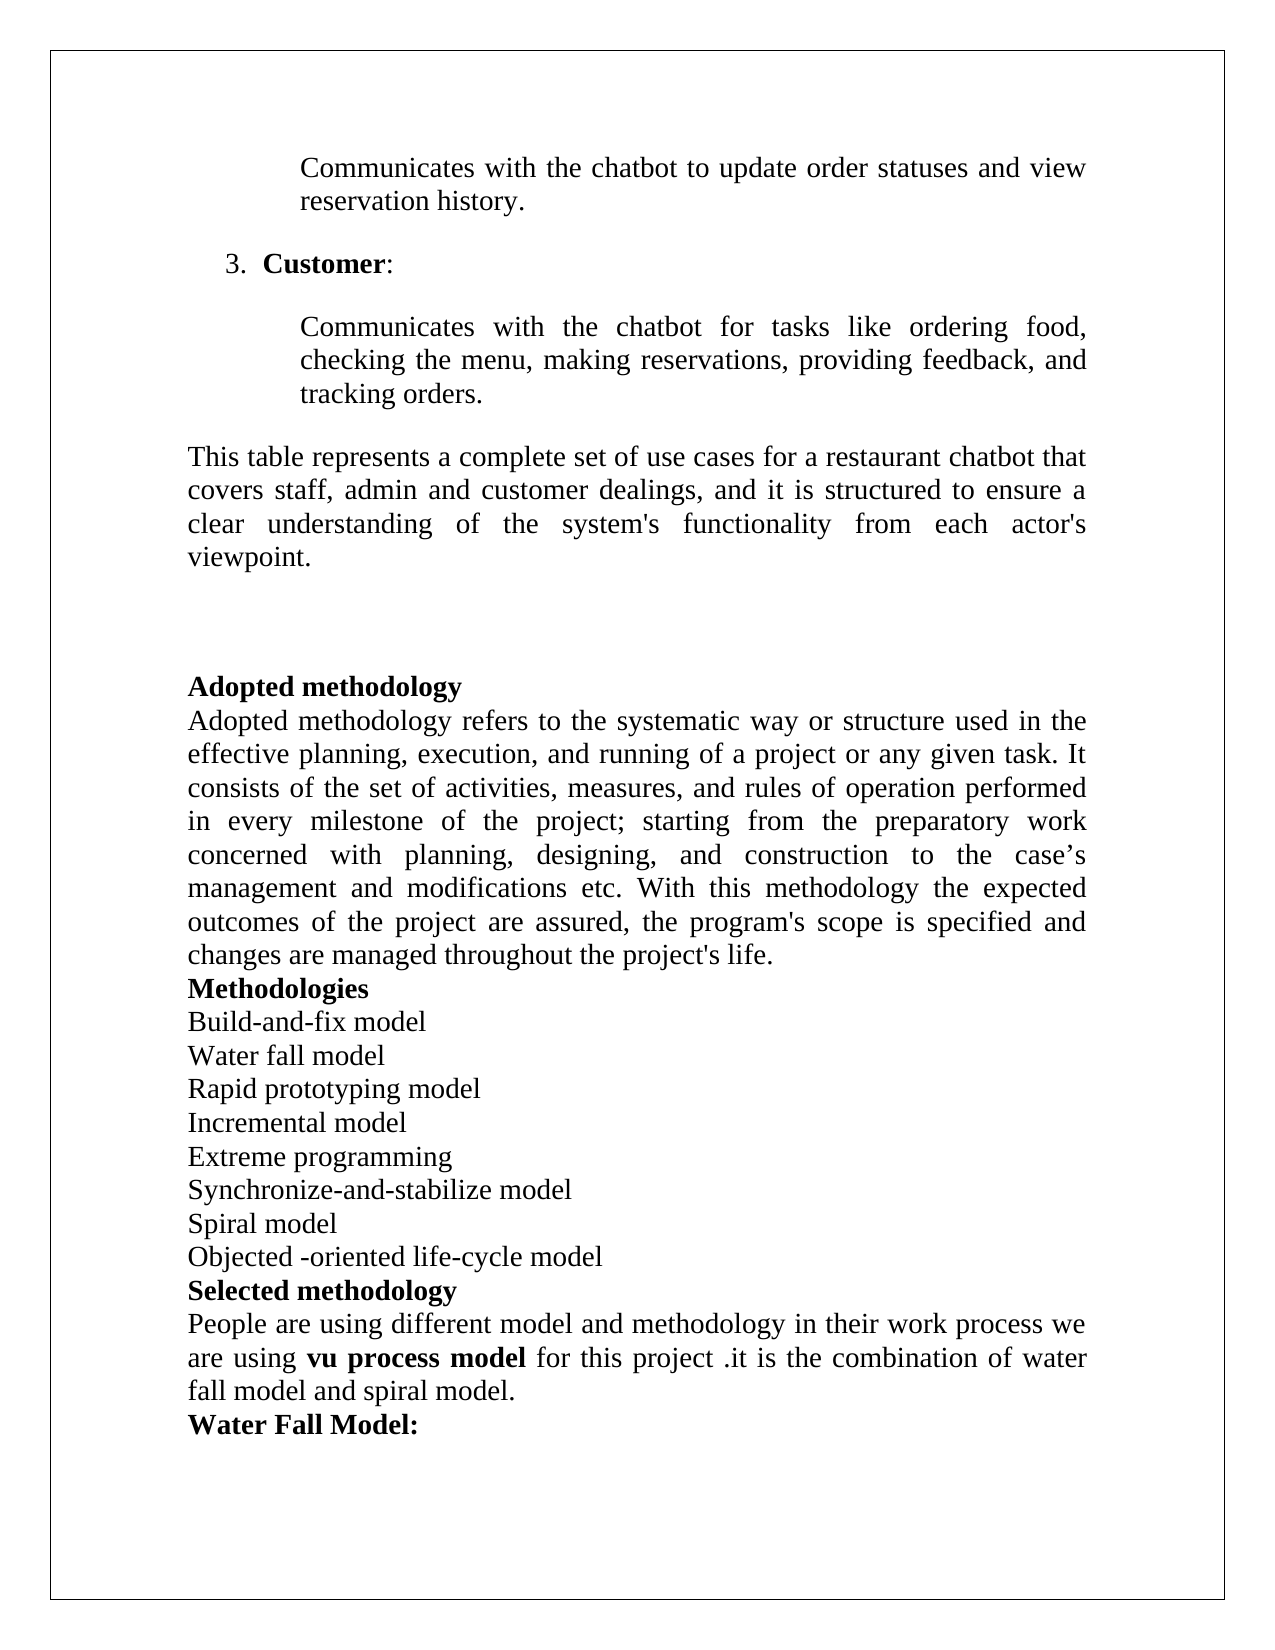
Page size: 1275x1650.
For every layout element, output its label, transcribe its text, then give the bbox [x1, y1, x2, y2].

text Methodologies [187, 971, 1087, 1004]
text Adopted methodology [187, 669, 1087, 703]
text Extreme programming [187, 1139, 1087, 1172]
text Water Fall Model: [187, 1407, 1087, 1441]
text Build-and-fix model [187, 1004, 1087, 1038]
text Objected -oriented life-cycle model [187, 1239, 1087, 1273]
text Rapid prototyping model [187, 1072, 1087, 1105]
text People are using different model and methodology in their work process we are using vu process model for this project .it is the combination of water fall model and spiral model. [187, 1306, 1087, 1407]
text Synchronize-and-stabilize model [187, 1172, 1087, 1206]
text Spiral model [187, 1206, 1087, 1239]
text Adopted methodology refers to the systematic way or structure used in the effective planning, execution, and running of a project or any given task. It consists of the set of activities, measures, and rules of operation performed in every milestone of the project; starting from the preparatory work concerned with planning, designing, and construction to the case’s management and modifications etc. With this methodology the expected outcomes of the project are assured, the program's scope is specified and changes are managed throughout the project's life. [187, 703, 1087, 971]
text Incremental model [187, 1105, 1087, 1139]
text Communicates with the chatbot for tasks like ordering food, checking the menu, making reservations, providing feedback, and tracking orders. [300, 309, 1087, 409]
text Selected methodology [187, 1273, 1087, 1306]
text Water fall model [187, 1038, 1087, 1072]
text Communicates with the chatbot to update order statuses and view reservation history. [300, 150, 1087, 217]
list Customer: [225, 246, 1087, 280]
text This table represents a complete set of use cases for a restaurant chatbot that covers staff, admin and customer dealings, and it is structured to ensure a clear understanding of the system's functionality from each actor's viewpoint. [187, 439, 1087, 573]
